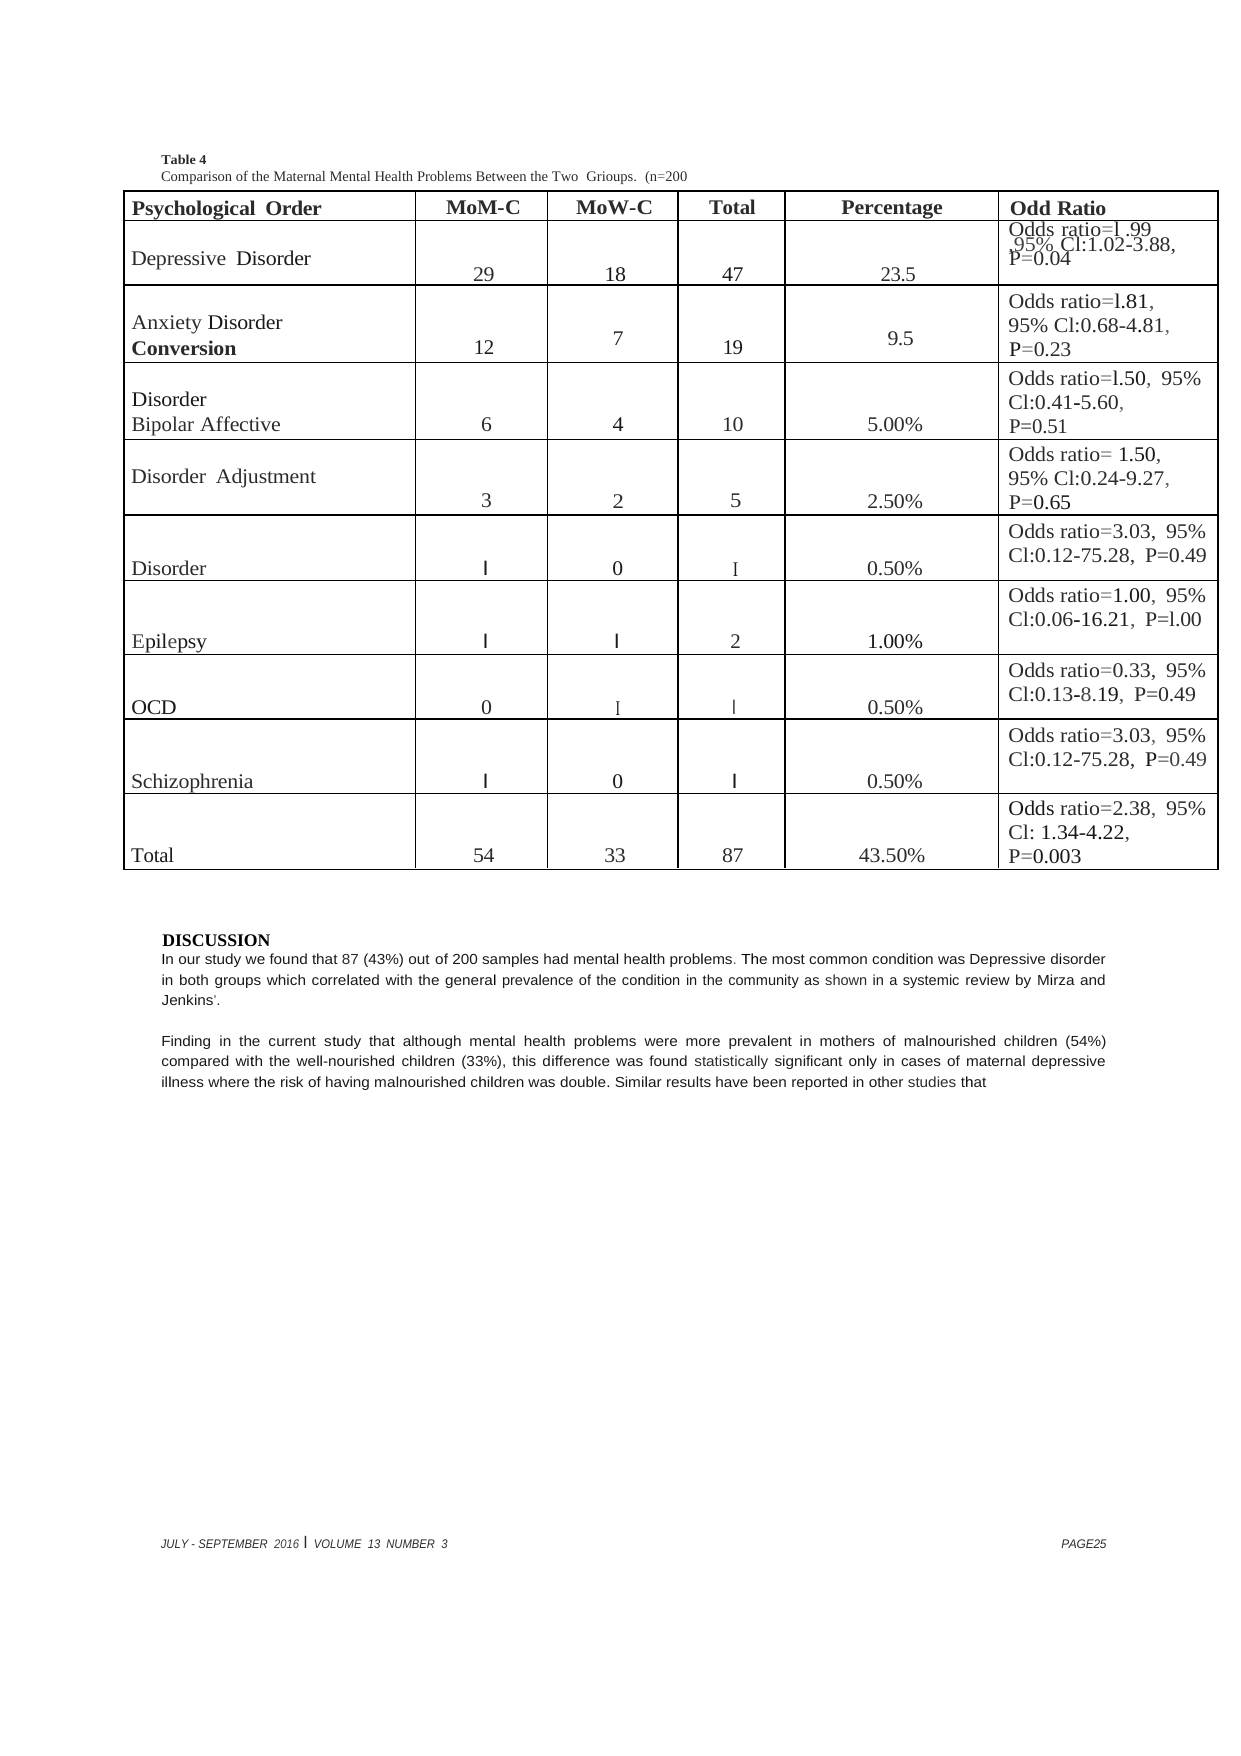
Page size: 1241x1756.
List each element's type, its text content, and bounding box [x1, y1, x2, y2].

table_cell I [679, 655, 784, 718]
table_cell OCD [125, 655, 415, 718]
table_cell 2.50% [786, 440, 998, 514]
text Comparison of the Maternal Mental Health Problems Between the Two Grioups. (n=200 [161, 167, 1121, 184]
table_cell 54 [416, 794, 547, 868]
table_cell 5 [679, 440, 784, 514]
table_cell Odds ratio=3.03, 95% Cl:0.12-75.28, P=0.49 [999, 720, 1217, 793]
table_cell 0 [416, 655, 547, 718]
table_cell 6 [416, 363, 547, 438]
table_cell 19 [679, 286, 784, 361]
table_cell 18 [548, 221, 677, 284]
table_header MoW-C [548, 192, 677, 219]
table_cell 43.50% [786, 794, 998, 868]
text Table 4 [161, 151, 1217, 167]
table_cell 33 [548, 794, 677, 868]
table_cell Odds ratio=l.50, 95% Cl:0.41-5.60, P=0.51 [999, 363, 1217, 438]
table_cell 3 [416, 440, 547, 514]
table_cell I [548, 581, 677, 653]
table_cell I [679, 516, 784, 579]
table_header Psychological Order [125, 192, 415, 219]
table_cell Odds ratio=1.00, 95% Cl:0.06-16.21, P=l.00 [999, 581, 1217, 653]
table_header Percentage [786, 192, 998, 219]
table_cell Odds ratio=3.03, 95% Cl:0.12-75.28, P=0.49 [999, 516, 1217, 579]
table_cell 87 [679, 794, 784, 868]
text In our study we found that 87 (43%) out of 200 samples had mental health problems. The most common condition was Depressive disorder in both groups which correlated with the general prevalence of the condition in the community as shown in a systemic review by Mirza and Jenkins'. [161, 951, 1106, 1008]
table_cell 0.50% [786, 516, 998, 579]
table_cell 23.5 [786, 221, 998, 284]
table_cell I [416, 516, 547, 579]
table_cell 47 [679, 221, 784, 284]
table_header MoM-C [416, 192, 547, 219]
table_cell 0.50% [786, 720, 998, 793]
table_cell 0.50% [786, 655, 998, 718]
subtitle DISCUSSION [162, 930, 1217, 950]
table_cell 5.00% [786, 363, 998, 438]
table_header Total [679, 192, 784, 219]
table_cell Depressive Disorder [125, 221, 415, 284]
table_cell 9.5 [786, 286, 998, 361]
table_cell Odds ratio= 1.50, 95% Cl:0.24-9.27, P=0.65 [999, 440, 1217, 514]
table_cell 12 [416, 286, 547, 361]
table_cell Total [125, 794, 415, 868]
table_header Odd Ratio [999, 192, 1217, 219]
table_cell I [679, 720, 784, 793]
table_cell Odds ratio=2.38, 95% Cl: 1.34-4.22, P=0.003 [999, 794, 1217, 868]
table_cell 1.00% [786, 581, 998, 653]
table_cell 2 [679, 581, 784, 653]
table_cell Odds ratio=l.81, 95% Cl:0.68-4.81, P=0.23 [999, 286, 1217, 361]
table_cell Odds ratio=l .99 ,95% Cl:1.02-3.88, P=0.04 [999, 221, 1217, 284]
table_cell I [416, 720, 547, 793]
table_cell 7 [548, 286, 677, 361]
table_cell Disorder Adjustment [125, 440, 415, 514]
table_cell Odds ratio=0.33, 95% Cl:0.13-8.19, P=0.49 [999, 655, 1217, 718]
table_cell Disorder [125, 516, 415, 579]
text Finding in the current study that although mental health problems were more prevalent in mothers of malnourished children (54%) compared with the well-nourished children (33%), this difference was found statistically significant only in cases of maternal depressive illness where the risk of having malnourished children was double. Similar results have been reported in other studies that [161, 1032, 1107, 1090]
table_cell 2 [548, 440, 677, 514]
table_cell Epilepsy [125, 581, 415, 653]
table_cell 29 [416, 221, 547, 284]
table_cell I [416, 581, 547, 653]
table_cell 4 [548, 363, 677, 438]
table_cell 0 [548, 516, 677, 579]
table_cell Disorder Bipolar Affective [125, 363, 415, 438]
table_cell I [548, 655, 677, 718]
table_cell Schizophrenia [125, 720, 415, 793]
table_cell 10 [679, 363, 784, 438]
table_cell Anxiety Disorder Conversion [125, 286, 415, 361]
table_cell 0 [548, 720, 677, 793]
